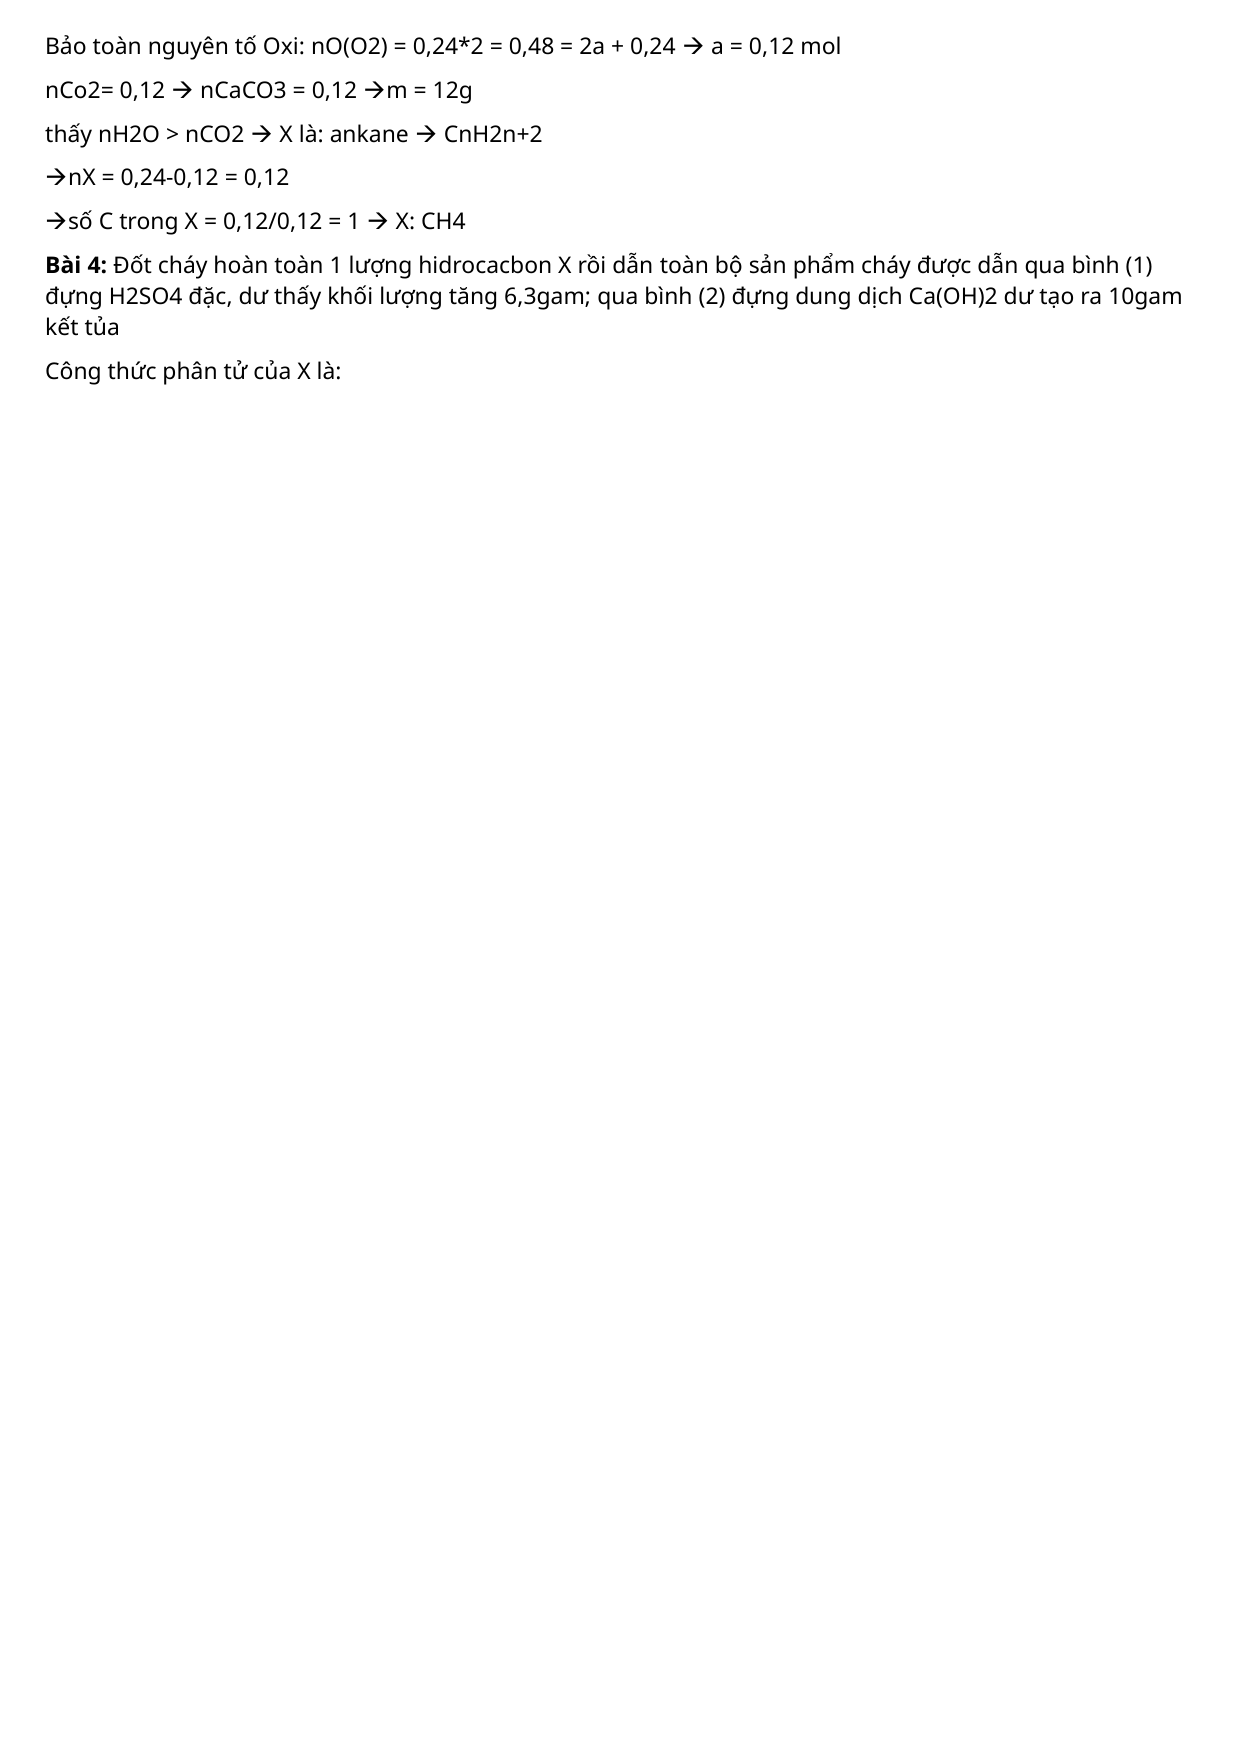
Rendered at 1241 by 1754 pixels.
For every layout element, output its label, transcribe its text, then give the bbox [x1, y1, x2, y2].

text nX = 0,24-0,12 = 0,12 [45, 161, 1210, 192]
text nCo2= 0,12 nCaCO3 = 0,12 m = 12g [45, 74, 1210, 105]
text thấy nH2O > nCO2 X là: ankane CnH2n+2 [45, 117, 1210, 149]
text Bài 4: Đốt cháy hoàn toàn 1 lượng hidrocacbon X rồi dẫn toàn bộ sản phẩm cháy được dẫn qua bình (1) đựng H2SO4 đặc, dư thấy khối lượng tăng 6,3gam; qua bình (2) đựng dung dịch Ca(OH)2 dư tạo ra 10gam kết tủa [45, 249, 1210, 342]
text Bảo toàn nguyên tố Oxi: nO(O2) = 0,24*2 = 0,48 = 2a + 0,24 a = 0,12 mol [45, 30, 1210, 61]
text số C trong X = 0,12/0,12 = 1 X: CH4 [45, 205, 1210, 236]
text Công thức phân tử của X là: [45, 355, 1210, 386]
